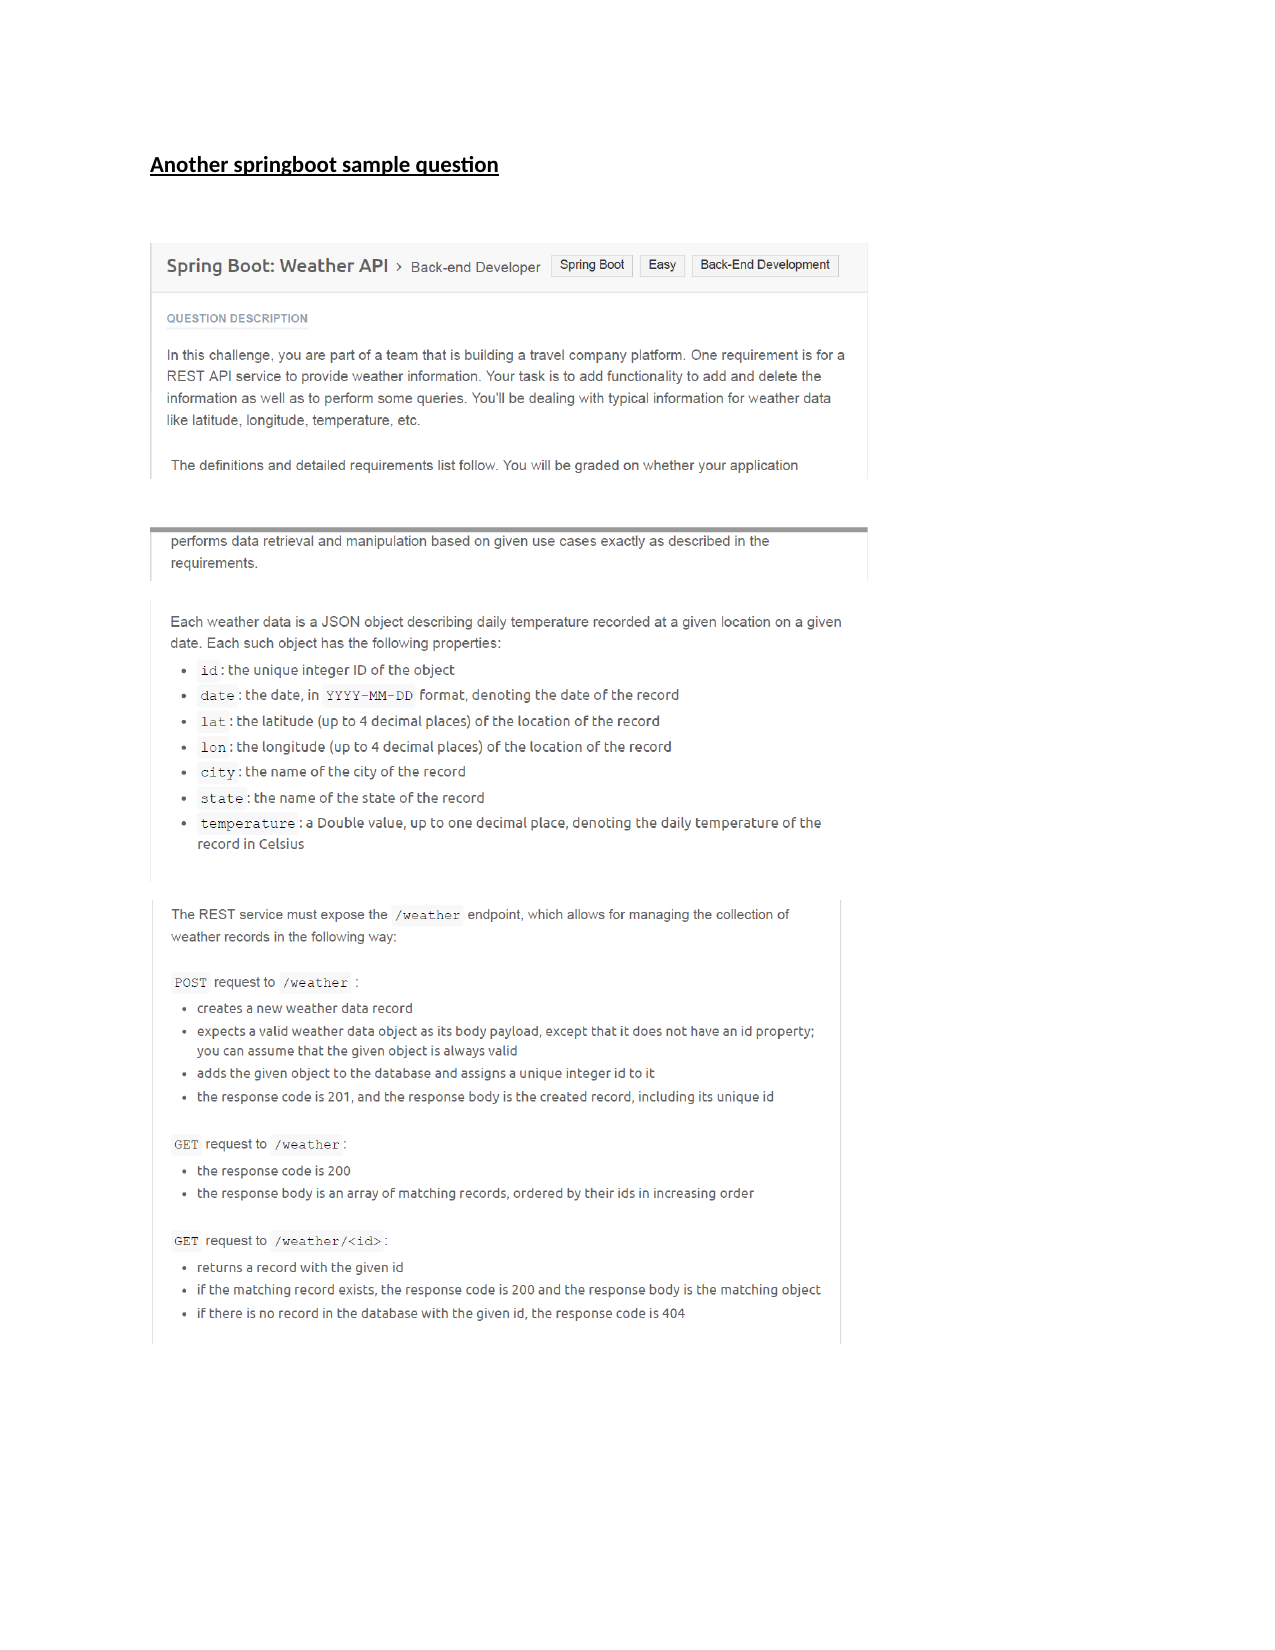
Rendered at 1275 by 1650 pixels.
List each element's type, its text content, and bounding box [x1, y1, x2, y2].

picture [150, 900, 842, 1344]
picture [150, 599, 871, 882]
picture [150, 243, 868, 581]
text Another springboot sample question [150, 150, 1125, 178]
